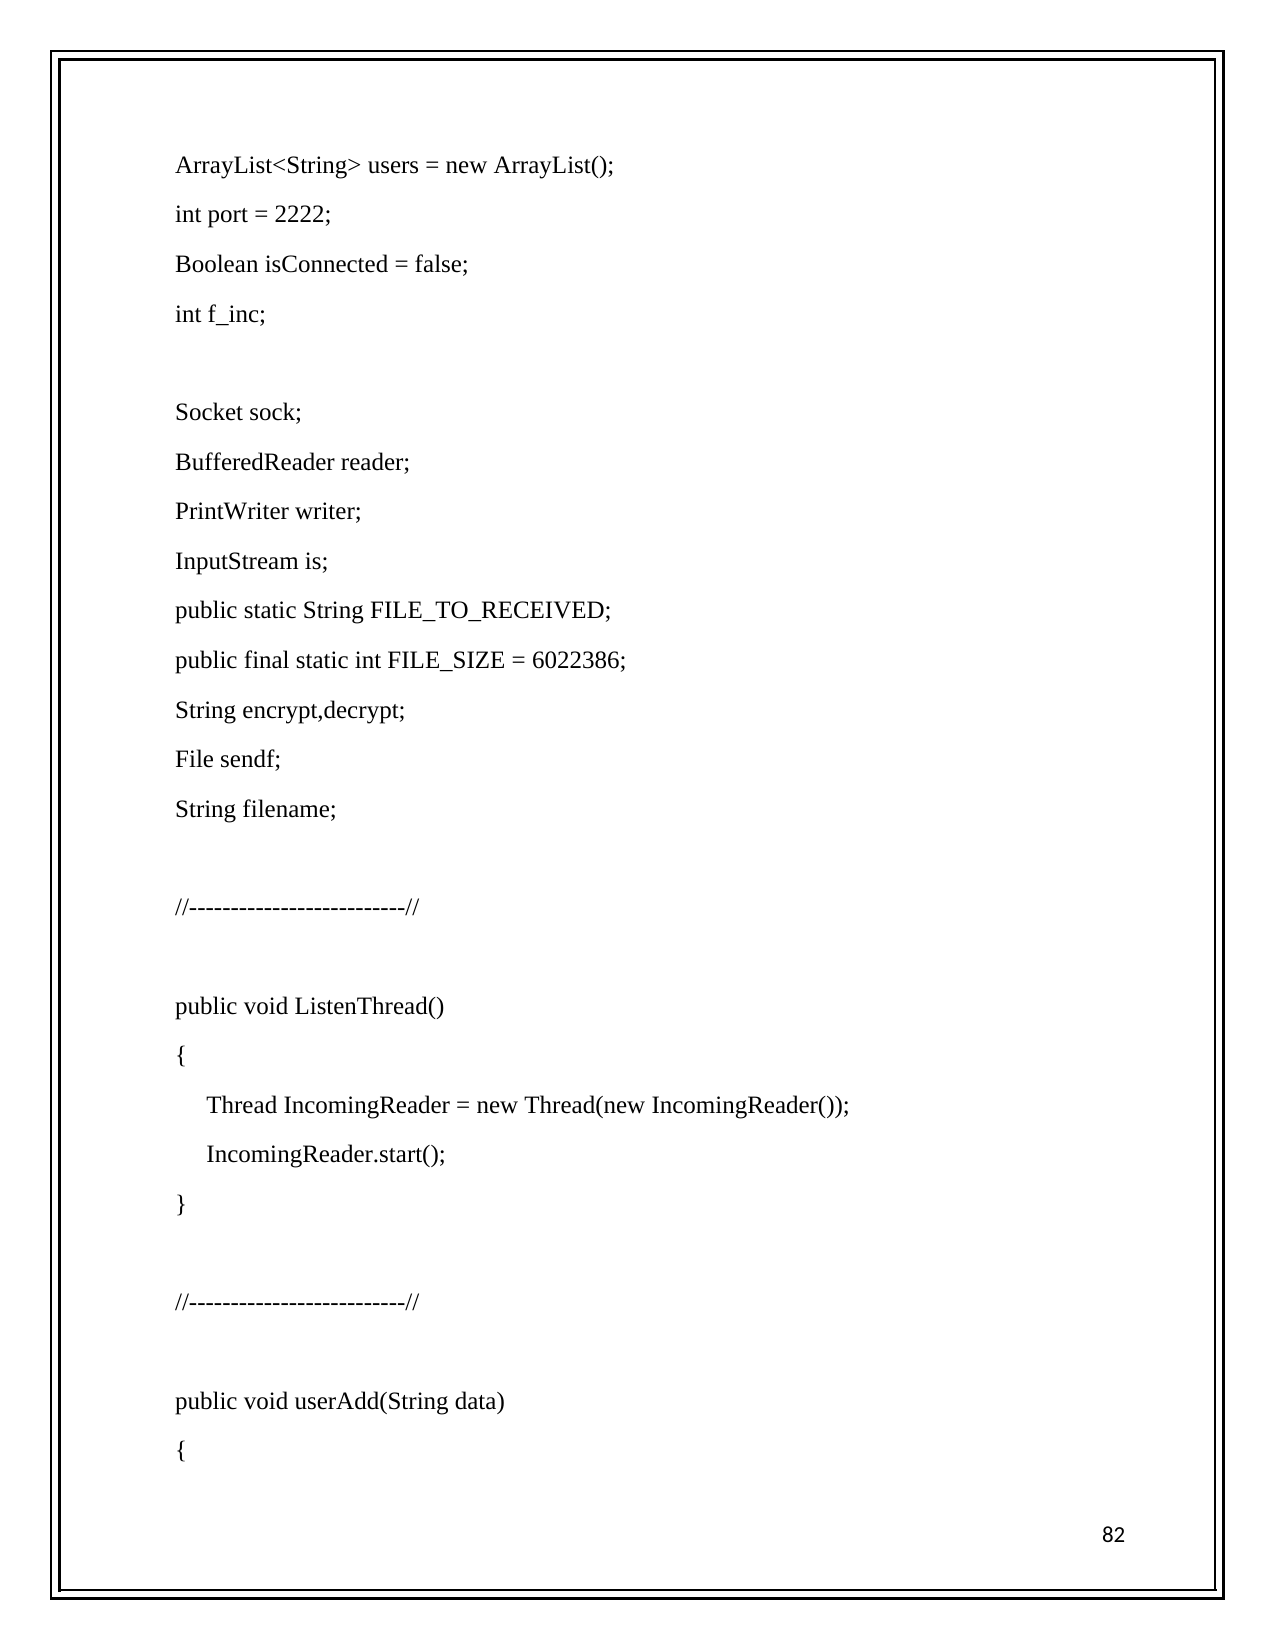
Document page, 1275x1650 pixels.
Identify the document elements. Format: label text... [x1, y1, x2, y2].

text int port = 2222; [150, 199, 1125, 228]
text public void ListenThread() [150, 991, 1125, 1019]
text public final static int FILE_SIZE = 6022386; [150, 645, 1125, 674]
text Boolean isConnected = false; [150, 249, 1125, 278]
text File sendf; [150, 744, 1125, 773]
text String filename; [150, 794, 1125, 823]
text int f_inc; [150, 299, 1125, 327]
text BufferedReader reader; [150, 447, 1125, 476]
text } [150, 1189, 1125, 1218]
text //--------------------------// [150, 892, 1125, 921]
text { [150, 1040, 1125, 1069]
text String encrypt,decrypt; [150, 695, 1125, 723]
text Socket sock; [150, 397, 1125, 426]
text InputStream is; [150, 546, 1125, 575]
text ArrayList<String> users = new ArrayList(); [150, 150, 1125, 179]
text //--------------------------// [150, 1287, 1125, 1316]
text { [150, 1436, 1125, 1464]
text public static String FILE_TO_RECEIVED; [150, 596, 1125, 624]
text IncomingReader.start(); [150, 1139, 1125, 1168]
text Thread IncomingReader = new Thread(new IncomingReader()); [150, 1090, 1125, 1119]
text PrintWriter writer; [150, 496, 1125, 525]
text public void userAdd(String data) [150, 1386, 1125, 1415]
